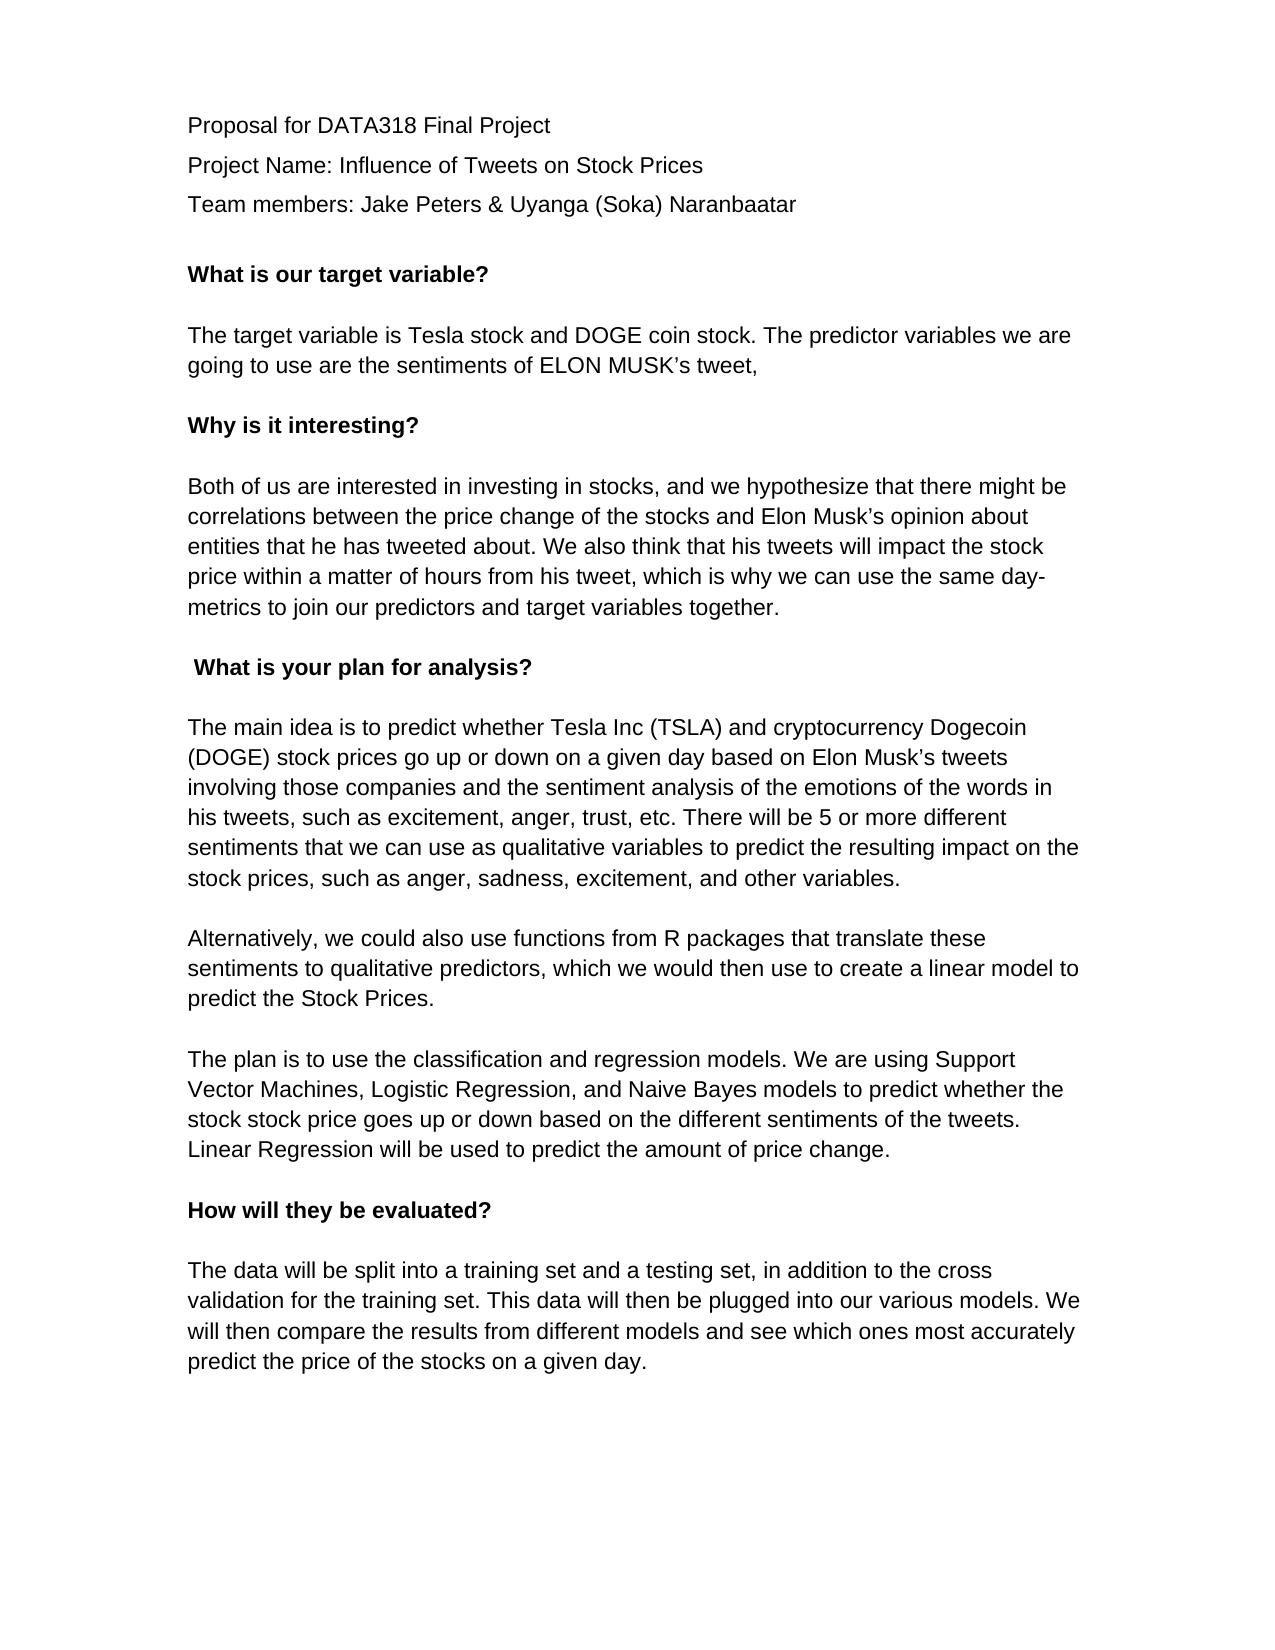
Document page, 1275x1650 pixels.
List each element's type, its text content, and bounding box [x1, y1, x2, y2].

text How will they be evaluated? [187, 1197, 1087, 1223]
text Why is it interesting? [187, 412, 1087, 438]
text What is our target variable? [187, 261, 1087, 287]
text The plan is to use the classification and regression models. We are using Support Vector Machines, Logistic Regression, and Naive Bayes models to predict whether the stock stock price goes up or down based on the different sentiments of the tweets. Linear Regression will be used to predict the amount of price change. [187, 1046, 1087, 1163]
text Alternatively, we could also use functions from R packages that translate these sentiments to qualitative predictors, which we would then use to create a linear model to predict the Stock Prices. [187, 925, 1087, 1012]
text Team members: Jake Peters & Uyanga (Soka) Naranbaatar [187, 191, 1087, 218]
text Proposal for DATA318 Final Project [187, 112, 1087, 139]
text The target variable is Tesla stock and DOGE coin stock. The predictor variables we are going to use are the sentiments of ELON MUSK’s tweet, [187, 322, 1087, 378]
text Project Name: Influence of Tweets on Stock Prices [187, 152, 1087, 178]
text The main idea is to predict whether Tesla Inc (TSLA) and cryptocurrency Dogecoin (DOGE) stock prices go up or down on a given day based on Elon Musk’s tweets involving those companies and the sentiment analysis of the emotions of the words in his tweets, such as excitement, anger, trust, etc. There will be 5 or more different sentiments that we can use as qualitative variables to predict the resulting impact on the stock prices, such as anger, sadness, excitement, and other variables. [187, 713, 1087, 891]
text What is your plan for analysis? [187, 654, 1087, 680]
text The data will be split into a training set and a testing set, in addition to the cross validation for the training set. This data will then be plugged into our various models. We will then compare the results from different models and see which ones most accurately predict the price of the stocks on a given day. [187, 1257, 1087, 1374]
text Both of us are interested in investing in stocks, and we hypothesize that there might be correlations between the price change of the stocks and Elon Musk’s opinion about entities that he has tweeted about. We also think that his tweets will impact the stock price within a matter of hours from his tweet, which is why we can use the same day-metrics to join our predictors and target variables together. [187, 473, 1087, 620]
